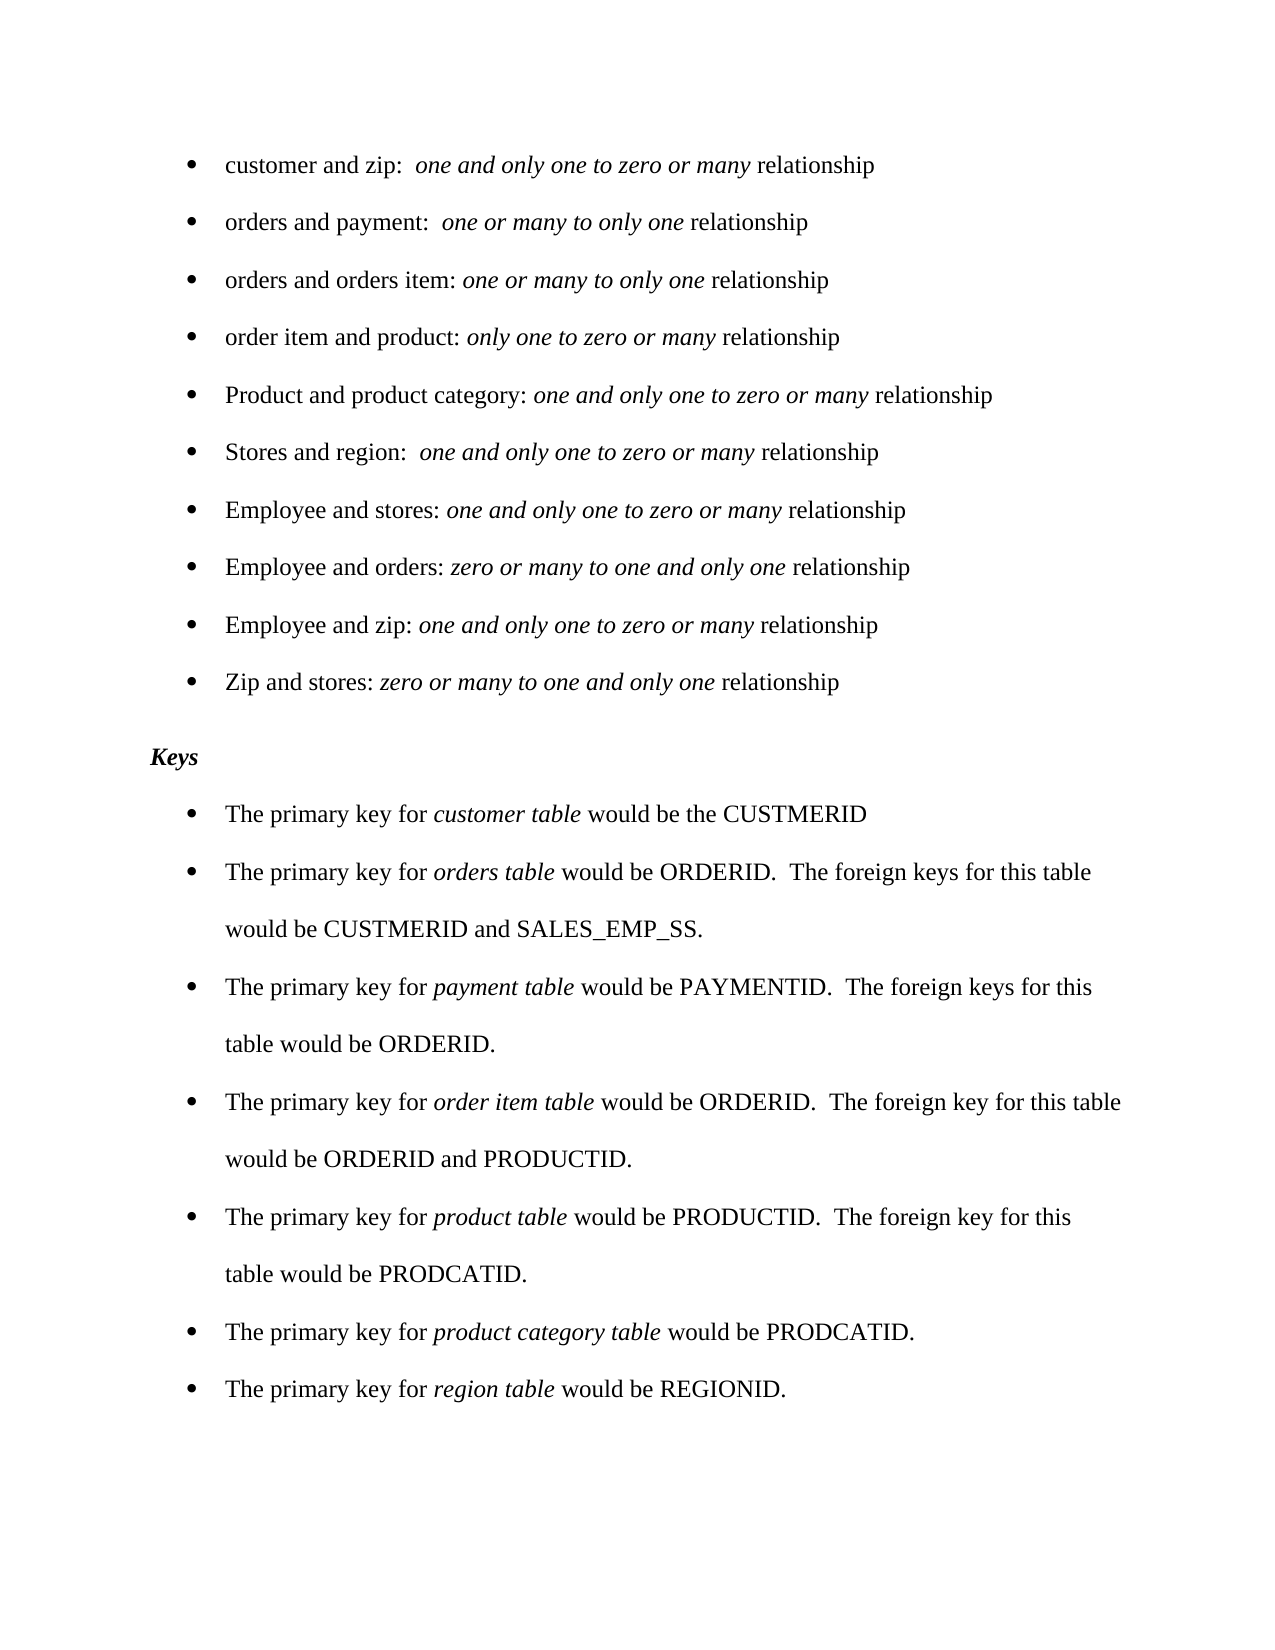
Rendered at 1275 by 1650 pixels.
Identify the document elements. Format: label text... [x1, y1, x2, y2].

list Employee and stores: one and only one to zero or many relationship [187, 495, 1125, 524]
list The primary key for product category table would be PRODCATID. [187, 1317, 1125, 1345]
list The primary key for region table would be REGIONID. [187, 1374, 1125, 1403]
list customer and zip: one and only one to zero or many relationship [187, 150, 1125, 179]
list Product and product category: one and only one to zero or many relationship [187, 380, 1125, 409]
list Zip and stores: zero or many to one and only one relationship [187, 667, 1125, 696]
list The primary key for customer table would be the CUSTMERID [187, 799, 1125, 828]
list The primary key for payment table would be PAYMENTID. The foreign keys for this table would be ORDERID. [187, 972, 1125, 1058]
list Stores and region: one and only one to zero or many relationship [187, 437, 1125, 466]
list The primary key for orders table would be ORDERID. The foreign keys for this table would be CUSTMERID and SALES_EMP_SS. [187, 857, 1125, 943]
list The primary key for product table would be PRODUCTID. The foreign key for this table would be PRODCATID. [187, 1202, 1125, 1288]
list Employee and zip: one and only one to zero or many relationship [187, 610, 1125, 639]
list orders and orders item: one or many to only one relationship [187, 265, 1125, 294]
text Keys [150, 742, 1125, 770]
list The primary key for order item table would be ORDERID. The foreign key for this table would be ORDERID and PRODUCTID. [187, 1087, 1125, 1173]
list orders and payment: one or many to only one relationship [187, 207, 1125, 236]
list order item and product: only one to zero or many relationship [187, 322, 1125, 351]
list Employee and orders: zero or many to one and only one relationship [187, 552, 1125, 581]
